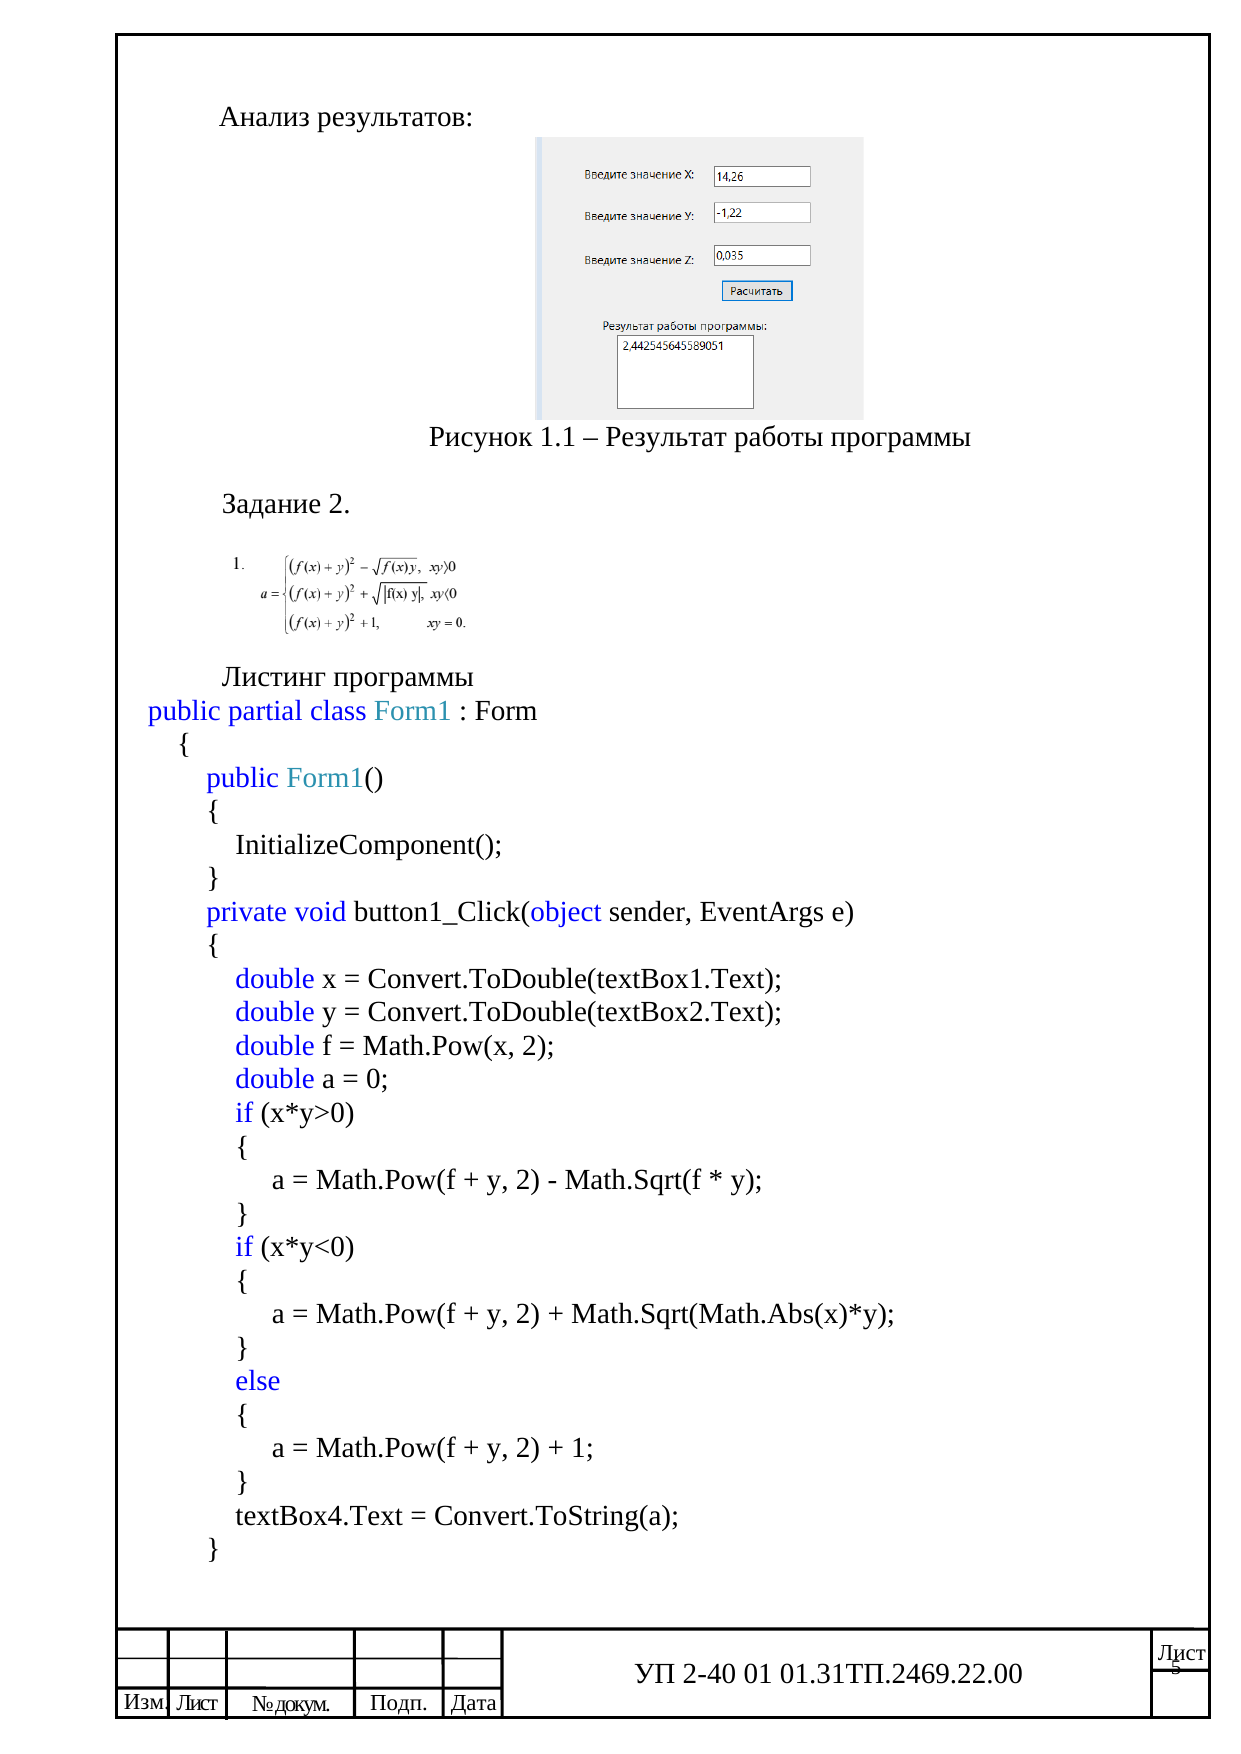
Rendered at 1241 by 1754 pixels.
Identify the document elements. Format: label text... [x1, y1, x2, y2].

text } [148, 1330, 1181, 1363]
text } [148, 1196, 1181, 1229]
text Анализ результатов: [148, 99, 1181, 133]
text { [148, 1129, 1181, 1162]
text else [148, 1363, 1181, 1397]
text } [148, 1531, 1181, 1565]
text a = Math.Pow(f + y, 2) + 1; [148, 1431, 1181, 1464]
text public partial class Form1 : Form [148, 693, 1181, 726]
text InitializeComponent(); [148, 827, 1181, 860]
text if (x*y<0) [148, 1229, 1181, 1263]
text private void button1_Click(object sender, EventArgs e) [148, 894, 1181, 927]
text a = Math.Pow(f + y, 2) - Math.Sqrt(f * y); [148, 1162, 1181, 1196]
text a = Math.Pow(f + y, 2) + Math.Sqrt(Math.Abs(x)*y); [148, 1296, 1181, 1330]
text textBox4.Text = Convert.ToString(a); [148, 1498, 1181, 1531]
text } [148, 860, 1181, 894]
text public Form1() [148, 760, 1181, 793]
text { [148, 927, 1181, 961]
text double x = Convert.ToDouble(textBox1.Text); [148, 961, 1181, 994]
text { [148, 726, 1181, 760]
text { [148, 1397, 1181, 1431]
text Задание 2. [148, 487, 1181, 520]
text double y = Convert.ToDouble(textBox2.Text); [148, 994, 1181, 1028]
text double a = 0; [148, 1062, 1181, 1095]
picture [221, 545, 472, 634]
text Листинг программы [148, 659, 1181, 693]
text { [148, 793, 1181, 827]
text double f = Math.Pow(x, 2); [148, 1028, 1181, 1062]
text } [148, 1464, 1181, 1498]
text Рисунок 1.1 – Результат работы программы [148, 419, 1181, 453]
text if (x*y>0) [148, 1095, 1181, 1129]
text { [148, 1263, 1181, 1296]
